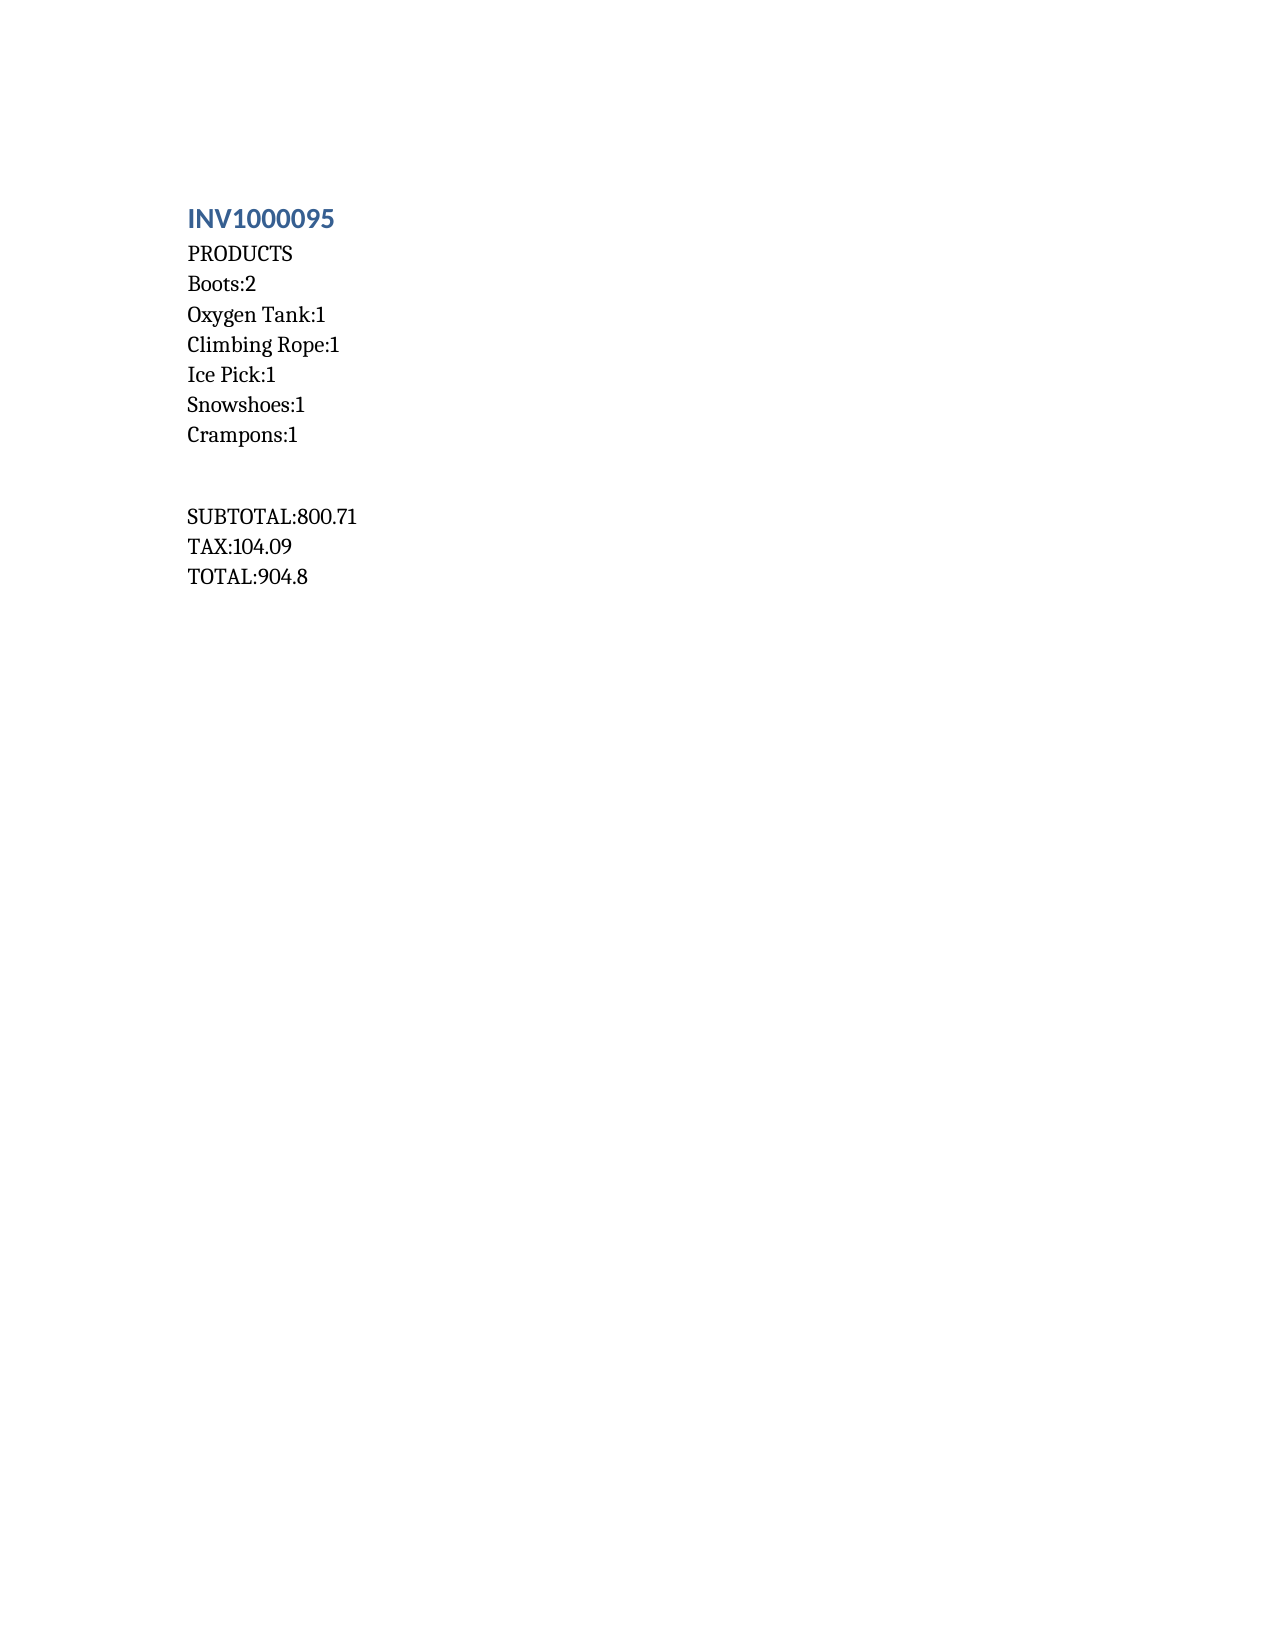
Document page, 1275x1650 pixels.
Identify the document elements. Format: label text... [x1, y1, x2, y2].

text PRODUCTS Boots:2 Oxygen Tank:1 Climbing Rope:1 Ice Pick:1 Snowshoes:1 Crampons:1 [187, 241, 1087, 479]
subtitle INV1000095 [187, 200, 1087, 236]
text SUBTOTAL:800.71 TAX:104.09 TOTAL:904.8 [187, 503, 1087, 590]
